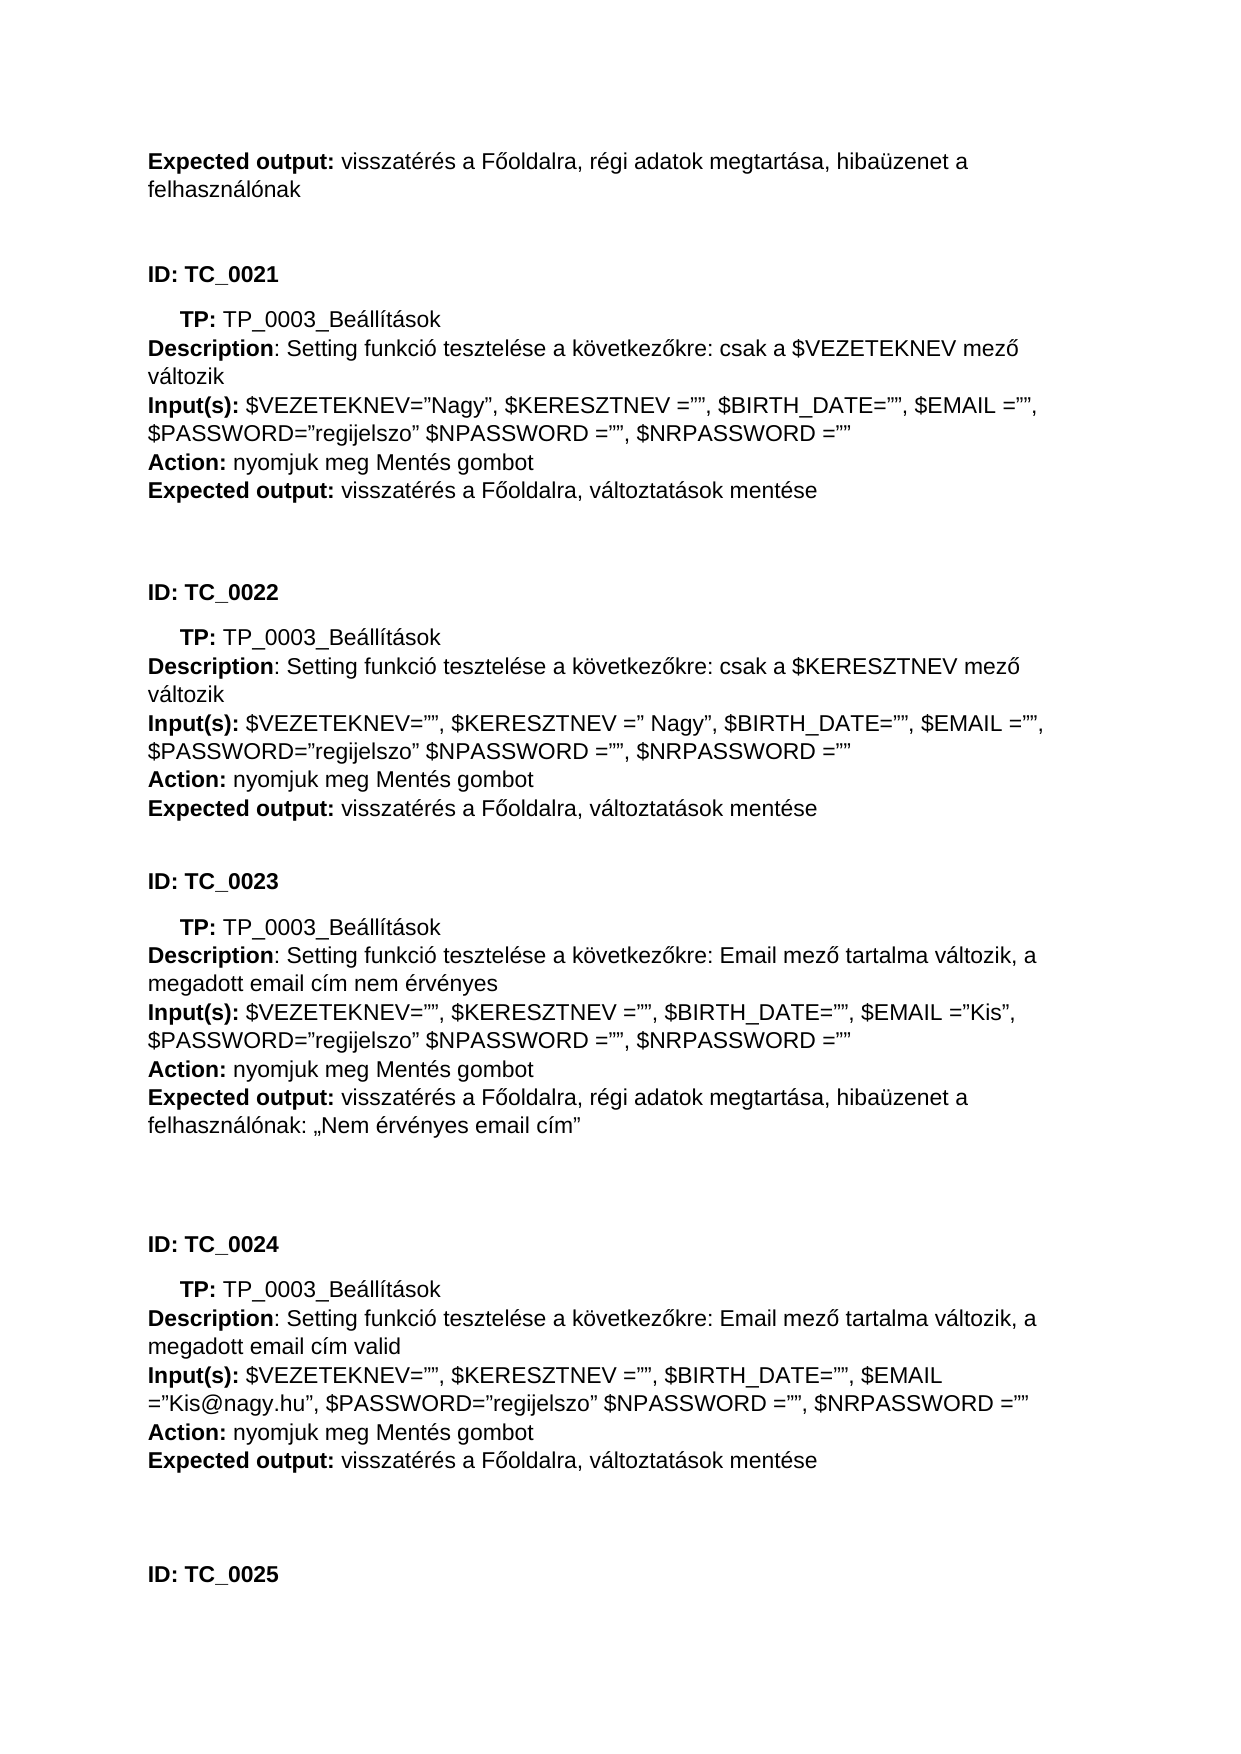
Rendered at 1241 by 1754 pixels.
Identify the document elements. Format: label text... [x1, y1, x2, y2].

text TP: TP_0003_Beállítások Description: Setting funkció tesztelése a következőkre: csak a $KERESZTNEV mező változik Input(s): $VEZETEKNEV=””, $KERESZTNEV =” Nagy”, $BIRTH_DATE=””, $EMAIL =””, $PASSWORD=”regijelszo” $NPASSWORD =””, $NRPASSWORD =”” [148, 624, 1093, 764]
text ID: TC_0023 [148, 868, 1093, 895]
text TP: TP_0003_Beállítások Description: Setting funkció tesztelése a következőkre: Email mező tartalma változik, a megadott email cím nem érvényes Input(s): $VEZETEKNEV=””, $KERESZTNEV =””, $BIRTH_DATE=””, $EMAIL =”Kis”, $PASSWORD=”regijelszo” $NPASSWORD =””, $NRPASSWORD =”” [148, 913, 1093, 1053]
text Expected output: visszatérés a Főoldalra, változtatások mentése [148, 1447, 1093, 1473]
text Expected output: visszatérés a Főoldalra, régi adatok megtartása, hibaüzenet a felhasználónak [148, 148, 1093, 202]
text Expected output: visszatérés a Főoldalra, változtatások mentése [148, 795, 1093, 821]
text ID: TC_0021 [148, 261, 1093, 288]
text Expected output: visszatérés a Főoldalra, változtatások mentése [148, 477, 1093, 503]
text ID: TC_0024 [148, 1231, 1093, 1257]
text ID: TC_0022 [148, 579, 1093, 605]
text Action: nyomjuk meg Mentés gombot [148, 449, 1093, 475]
text Action: nyomjuk meg Mentés gombot [148, 1418, 1093, 1445]
text Expected output: visszatérés a Főoldalra, régi adatok megtartása, hibaüzenet a felhasználónak: „Nem érvényes email cím” [148, 1084, 1093, 1139]
text TP: TP_0003_Beállítások Description: Setting funkció tesztelése a következőkre: csak a $VEZETEKNEV mező változik Input(s): $VEZETEKNEV=”Nagy”, $KERESZTNEV =””, $BIRTH_DATE=””, $EMAIL =””, $PASSWORD=”regijelszo” $NPASSWORD =””, $NRPASSWORD =”” [148, 306, 1093, 447]
text Action: nyomjuk meg Mentés gombot [148, 766, 1093, 793]
text ID: TC_0025 [148, 1561, 1093, 1587]
text Action: nyomjuk meg Mentés gombot [148, 1056, 1093, 1082]
text TP: TP_0003_Beállítások Description: Setting funkció tesztelése a következőkre: Email mező tartalma változik, a megadott email cím valid Input(s): $VEZETEKNEV=””, $KERESZTNEV =””, $BIRTH_DATE=””, $EMAIL =”Kis@nagy.hu”, $PASSWORD=”regijelszo” $NPASSWORD =””, $NRPASSWORD =”” [148, 1276, 1093, 1416]
